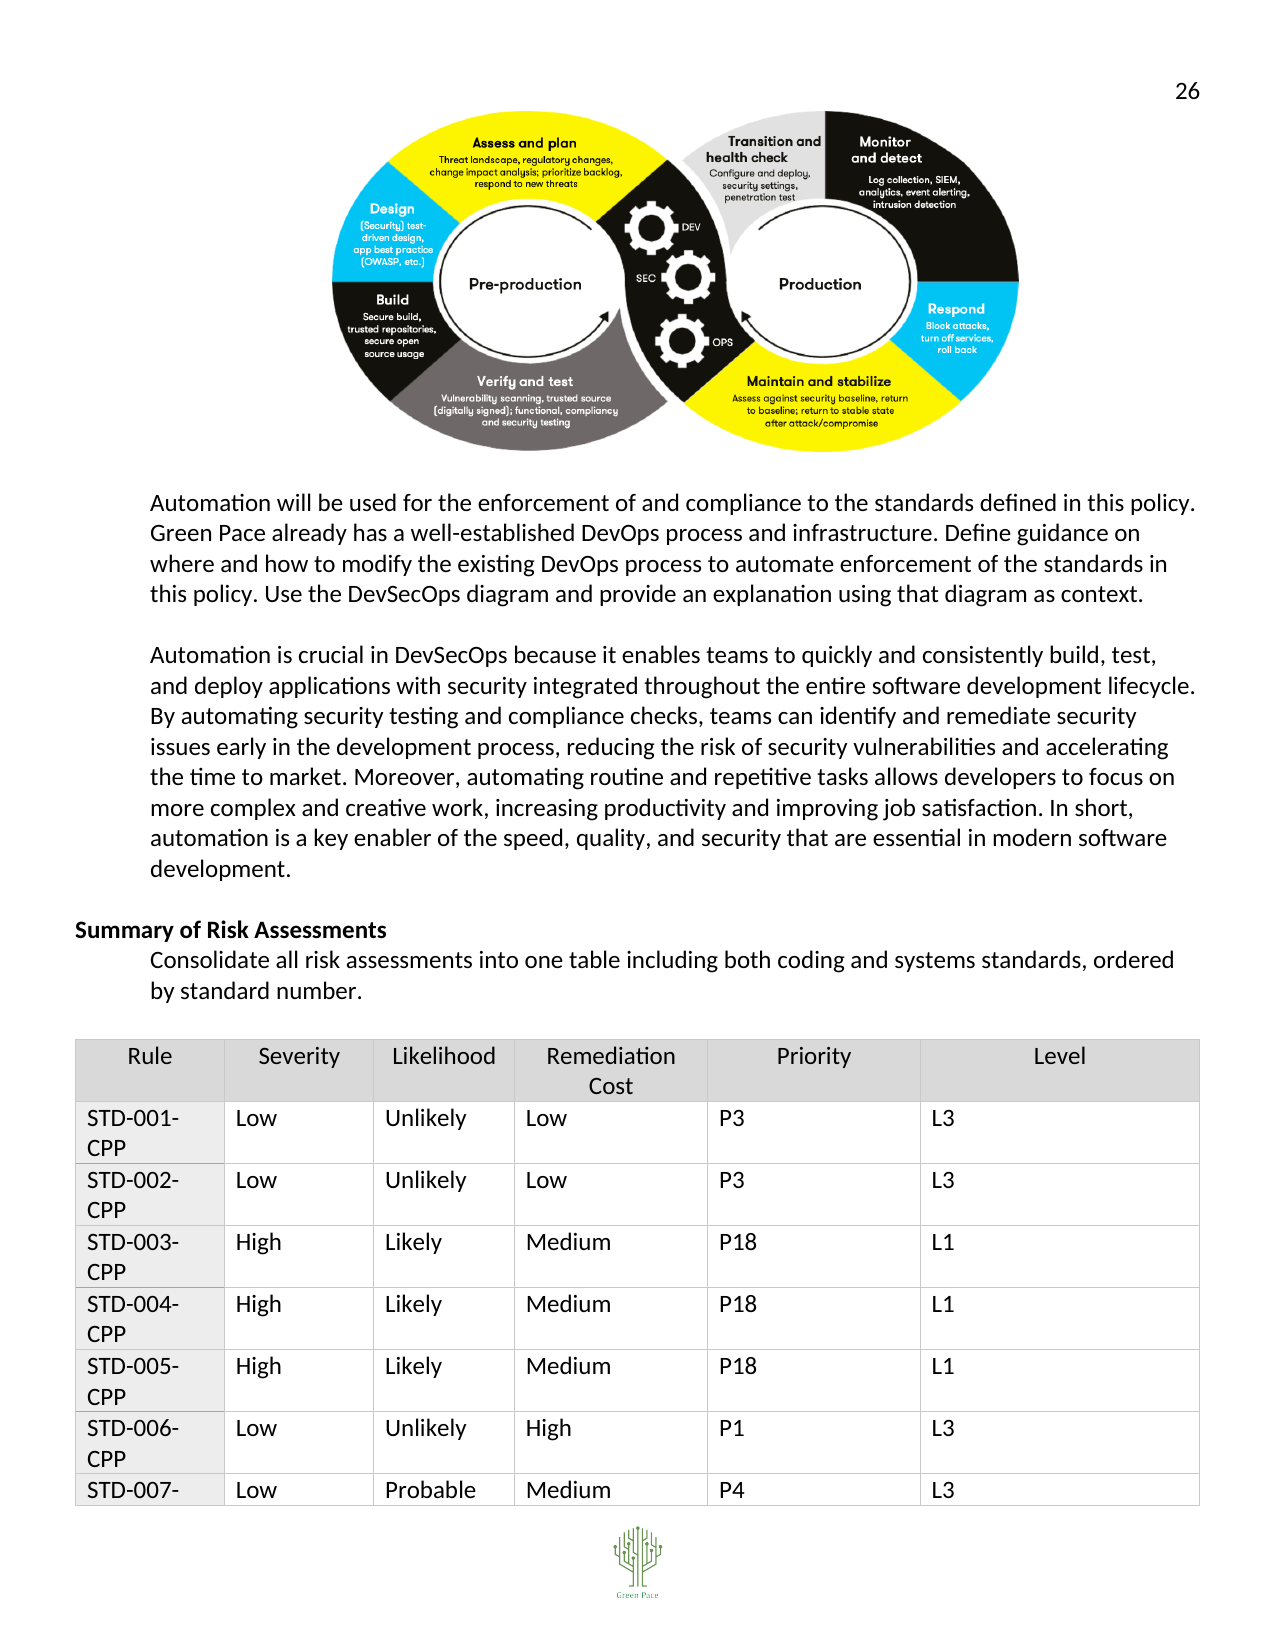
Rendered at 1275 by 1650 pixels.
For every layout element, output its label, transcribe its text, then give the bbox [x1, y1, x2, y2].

table_cell High [515, 1412, 707, 1473]
table_cell L1 [921, 1350, 1199, 1411]
table_header Priority [708, 1040, 920, 1101]
table_cell Low [515, 1102, 707, 1163]
table_cell Low [225, 1474, 373, 1505]
table_cell STD-004-CPP [76, 1288, 224, 1349]
table_cell L3 [921, 1474, 1199, 1505]
table_cell STD-005-CPP [76, 1350, 224, 1411]
table_cell Likely [374, 1226, 514, 1287]
table_cell High [225, 1288, 373, 1349]
table_cell STD-006-CPP [76, 1412, 224, 1473]
table_cell P3 [708, 1102, 920, 1163]
table_cell P18 [708, 1226, 920, 1287]
table_cell Low [225, 1412, 373, 1473]
table_cell Medium [515, 1474, 707, 1505]
table_cell Likely [374, 1288, 514, 1349]
table_header Severity [225, 1040, 373, 1101]
table_cell STD-007-CPP [76, 1474, 224, 1505]
table_cell STD-001-CPP [76, 1102, 224, 1163]
table_cell Probable [374, 1474, 514, 1505]
table_cell Unlikely [374, 1412, 514, 1473]
table_cell P3 [708, 1164, 920, 1225]
table_cell Unlikely [374, 1102, 514, 1163]
table_cell P18 [708, 1288, 920, 1349]
table_cell L3 [921, 1164, 1199, 1225]
table_cell L1 [921, 1288, 1199, 1349]
table_cell Unlikely [374, 1164, 514, 1225]
table_cell P1 [708, 1412, 920, 1473]
picture [605, 1521, 670, 1606]
text Consolidate all risk assessments into one table including both coding and systems standards, ordered by standard number. [150, 945, 1200, 1006]
table_cell Low [225, 1164, 373, 1225]
table_cell Low [225, 1102, 373, 1163]
text Automation will be used for the enforcement of and compliance to the standards defined in this policy. Green Pace already has a well-established DevOps process and infrastructure. Define guidance on where and how to modify the existing DevOps process to automate enforcement of the standards in this policy. Use the DevSecOps diagram and provide an explanation using that diagram as context. [150, 487, 1200, 609]
table_cell P4 [708, 1474, 920, 1505]
subtitle Summary of Risk Assessments [75, 914, 1200, 945]
table_cell Medium [515, 1350, 707, 1411]
picture [327, 105, 1023, 457]
table_cell P18 [708, 1350, 920, 1411]
table_cell STD-002-CPP [76, 1164, 224, 1225]
table_cell Likely [374, 1350, 514, 1411]
table_header Rule [76, 1040, 224, 1101]
table_cell Medium [515, 1288, 707, 1349]
table_cell High [225, 1226, 373, 1287]
table_cell L3 [921, 1102, 1199, 1163]
table_header Remediation Cost [515, 1040, 707, 1101]
table_header Level [921, 1040, 1199, 1101]
table_cell Low [515, 1164, 707, 1225]
table_header Likelihood [374, 1040, 514, 1101]
text Automation is crucial in DevSecOps because it enables teams to quickly and consistently build, test, and deploy applications with security integrated throughout the entire software development lifecycle. By automating security testing and compliance checks, teams can identify and remediate security issues early in the development process, reducing the risk of security vulnerabilities and accelerating the time to market. Moreover, automating routine and repetitive tasks allows developers to focus on more complex and creative work, increasing productivity and improving job satisfaction. In short, automation is a key enabler of the speed, quality, and security that are essential in modern software development. [150, 639, 1200, 884]
table_cell High [225, 1350, 373, 1411]
table_cell L1 [921, 1226, 1199, 1287]
table_cell L3 [921, 1412, 1199, 1473]
table_cell Medium [515, 1226, 707, 1287]
table_cell STD-003-CPP [76, 1226, 224, 1287]
